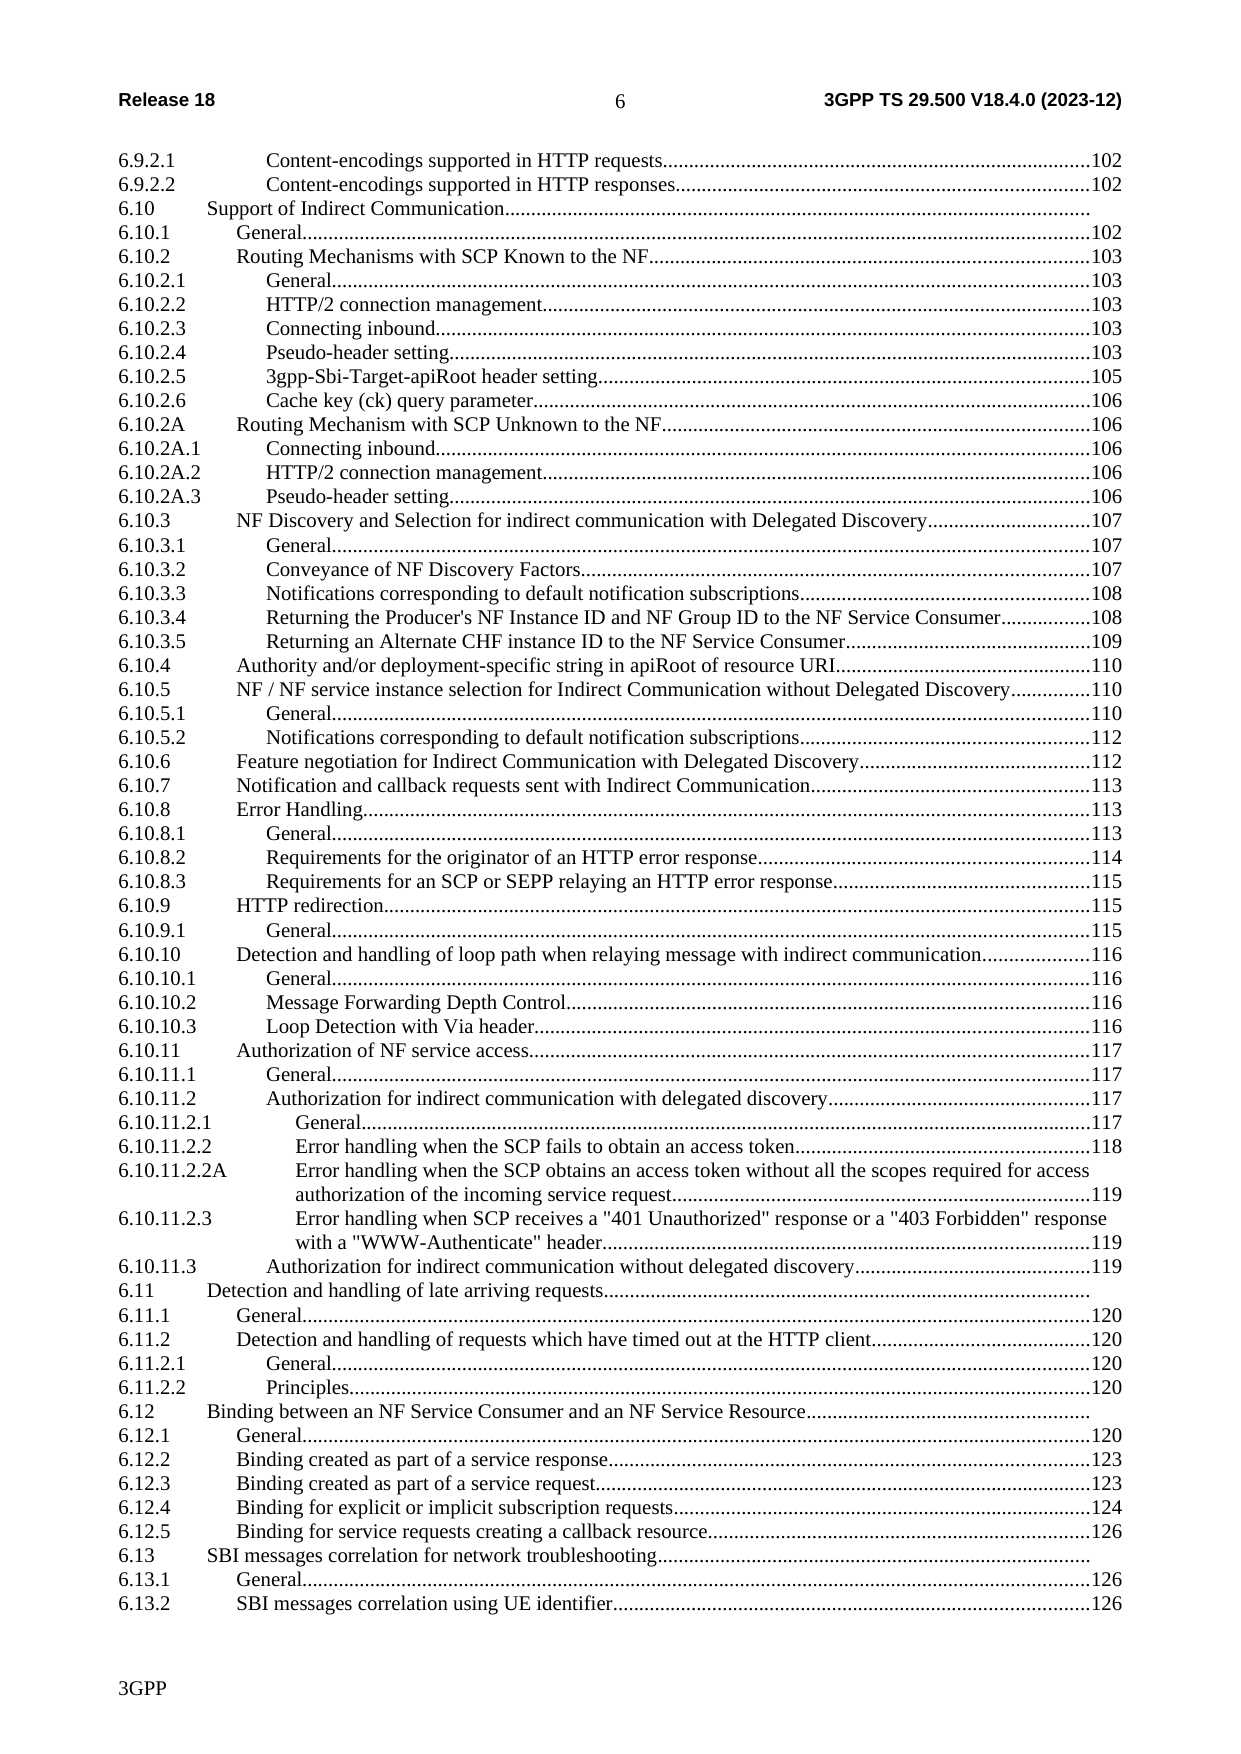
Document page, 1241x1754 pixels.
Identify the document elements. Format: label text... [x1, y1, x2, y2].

text 6.10.6 Feature negotiation for Indirect Communication with Delegated Discovery 112 [118, 749, 1122, 773]
text 6.11.2.2 Principles 120 [118, 1375, 1122, 1399]
text 6.10.3.4 Returning the Producer's NF Instance ID and NF Group ID to the NF Service Consumer 108 [118, 605, 1122, 629]
text 6.10.3.3 Notifications corresponding to default notification subscriptions 108 [118, 581, 1122, 605]
text 6.10.10 Detection and handling of loop path when relaying message with indirect communication 116 [118, 942, 1122, 966]
text 6.11.1 General 120 [118, 1302, 1122, 1327]
text 6.13 SBI messages correlation for network troubleshooting 126 [118, 1543, 1078, 1567]
text 6.12.5 Binding for service requests creating a callback resource 126 [118, 1519, 1122, 1543]
text 6.10.2.5 3gpp-Sbi-Target-apiRoot header setting 105 [118, 364, 1122, 388]
text 6.10.11.2.1 General 117 [118, 1110, 1122, 1134]
text 6.10.8.3 Requirements for an SCP or SEPP relaying an HTTP error response 115 [118, 869, 1122, 893]
text 6.10.2 Routing Mechanisms with SCP Known to the NF 103 [118, 244, 1122, 268]
text 6.10.8.2 Requirements for the originator of an HTTP error response 114 [118, 845, 1122, 869]
text 6.12.3 Binding created as part of a service request 123 [118, 1471, 1122, 1495]
text 6.13.1 General 126 [118, 1567, 1122, 1591]
text 6.10.11.2.2 Error handling when the SCP fails to obtain an access token 118 [118, 1134, 1122, 1158]
text 6.10.11.2.3 Error handling when SCP receives a "401 Unauthorized" response or a "403 Forbidden" response with a "WWW-Authenticate" header 119 [118, 1206, 1122, 1254]
text 6.10.10.2 Message Forwarding Depth Control 116 [118, 990, 1122, 1014]
text 6.10.11 Authorization of NF service access 117 [118, 1038, 1122, 1062]
text 6.10.5.2 Notifications corresponding to default notification subscriptions 112 [118, 725, 1122, 749]
text 6.10 Support of Indirect Communication 102 [118, 196, 1078, 220]
text 6.12.1 General 120 [118, 1423, 1122, 1447]
text 6.10.2A.2 HTTP/2 connection management 106 [118, 460, 1122, 484]
text 6.12.2 Binding created as part of a service response 123 [118, 1447, 1122, 1471]
text 6.10.2.4 Pseudo-header setting 103 [118, 340, 1122, 364]
text 6.11.2.1 General 120 [118, 1351, 1122, 1375]
text 6.10.9 HTTP redirection 115 [118, 893, 1122, 917]
text 6.10.3.2 Conveyance of NF Discovery Factors 107 [118, 557, 1122, 581]
text 6.11.2 Detection and handling of requests which have timed out at the HTTP client 120 [118, 1327, 1122, 1351]
text 6.10.2A Routing Mechanism with SCP Unknown to the NF 106 [118, 412, 1122, 436]
text 6.10.5.1 General 110 [118, 701, 1122, 725]
text 6.10.3 NF Discovery and Selection for indirect communication with Delegated Discovery 107 [118, 508, 1122, 532]
text 6.10.11.2.2A Error handling when the SCP obtains an access token without all the scopes required for access authorization of the incoming service request 119 [118, 1158, 1122, 1206]
text 6.10.8 Error Handling 113 [118, 797, 1122, 821]
text 6.10.11.2 Authorization for indirect communication with delegated discovery 117 [118, 1086, 1122, 1110]
text 6.9.2.2 Content-encodings supported in HTTP responses 102 [118, 172, 1122, 196]
text 6.10.3.1 General 107 [118, 532, 1122, 557]
text 6.10.8.1 General 113 [118, 821, 1122, 845]
text 6.10.10.1 General 116 [118, 966, 1122, 990]
text 6.10.2.2 HTTP/2 connection management 103 [118, 292, 1122, 316]
text 6.10.11.3 Authorization for indirect communication without delegated discovery 119 [118, 1254, 1122, 1278]
text 6.10.2.3 Connecting inbound 103 [118, 316, 1122, 340]
text 6.12 Binding between an NF Service Consumer and an NF Service Resource 120 [118, 1399, 1078, 1423]
text 6.10.10.3 Loop Detection with Via header 116 [118, 1014, 1122, 1038]
text 6.12.4 Binding for explicit or implicit subscription requests 124 [118, 1495, 1122, 1519]
text 6.13.2 SBI messages correlation using UE identifier 126 [118, 1591, 1122, 1615]
text 6.10.5 NF / NF service instance selection for Indirect Communication without Delegated Discovery 110 [118, 677, 1122, 701]
text 6.10.7 Notification and callback requests sent with Indirect Communication 113 [118, 773, 1122, 797]
text 6.10.2.1 General 103 [118, 268, 1122, 292]
text 6.10.4 Authority and/or deployment-specific string in apiRoot of resource URI 110 [118, 653, 1122, 677]
text 6.10.11.1 General 117 [118, 1062, 1122, 1086]
text 6.10.9.1 General 115 [118, 917, 1122, 942]
text 6.10.2A.1 Connecting inbound 106 [118, 436, 1122, 460]
text 6.9.2.1 Content-encodings supported in HTTP requests 102 [118, 147, 1122, 172]
text 6.10.2A.3 Pseudo-header setting 106 [118, 484, 1122, 508]
text 6.10.2.6 Cache key (ck) query parameter 106 [118, 388, 1122, 412]
text 6.10.1 General 102 [118, 220, 1122, 244]
text 6.11 Detection and handling of late arriving requests 120 [118, 1278, 1078, 1302]
text 6.10.3.5 Returning an Alternate CHF instance ID to the NF Service Consumer 109 [118, 629, 1122, 653]
